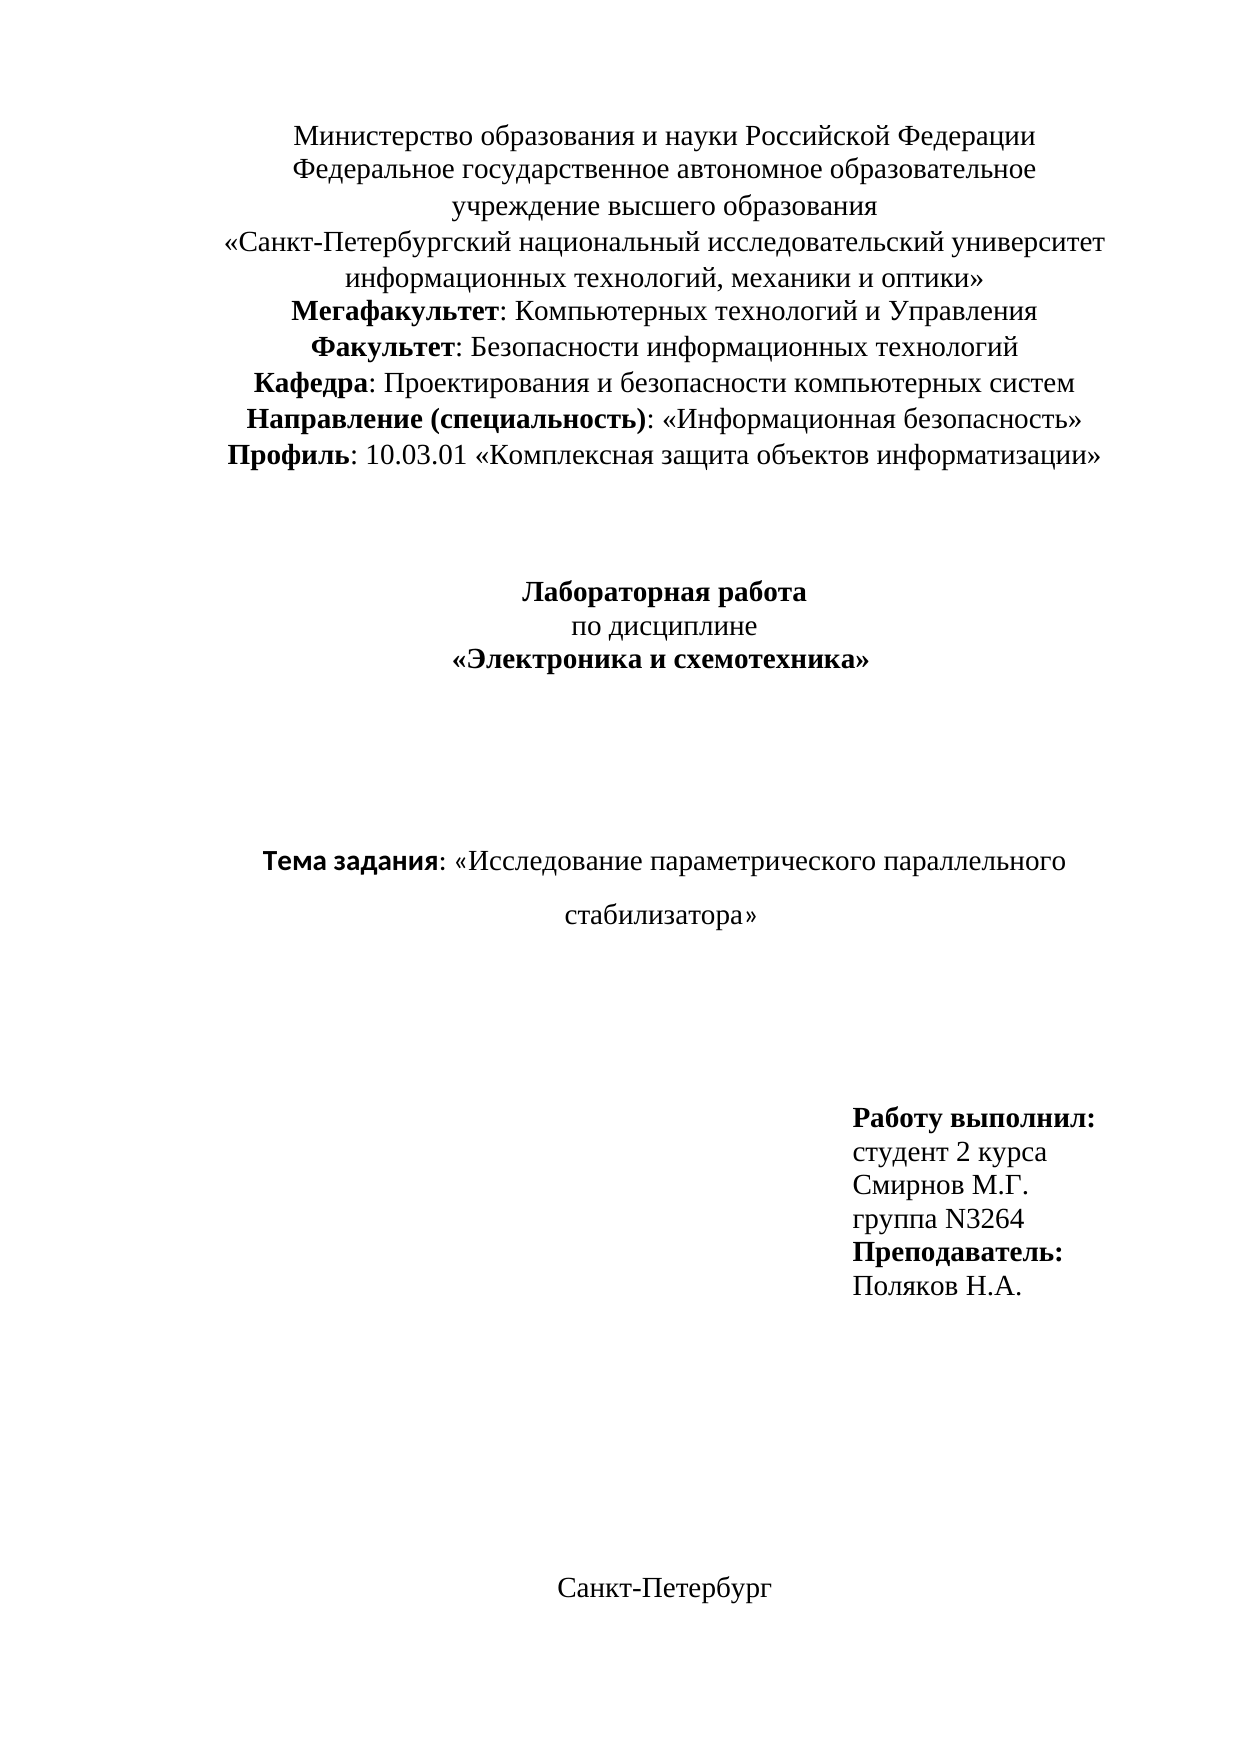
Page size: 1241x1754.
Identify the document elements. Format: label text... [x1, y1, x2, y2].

text по дисциплине [177, 608, 1152, 641]
text ﻿Факультет: ﻿Безопасности информационных технологий [177, 329, 1152, 365]
text ﻿«Санкт-Петербургский национальный исследовательский ﻿университет информационных технологий, механики и оптики» [177, 224, 1152, 293]
text «Электроника и схемотехника» [177, 641, 1152, 675]
text студент 2 курса [852, 1134, 1152, 1167]
text ﻿Федеральное государственное автономное образовательное [177, 152, 1152, 188]
text Лабораторная работа [177, 574, 1152, 608]
text ﻿Профиль: ﻿10.03.01 «Комплексная защита объектов информатизации» [177, 437, 1152, 473]
text Преподаватель: [852, 1234, 1152, 1268]
text Поляков Н.А. [852, 1268, 1152, 1301]
text ﻿Мегафакультет: ﻿Компьютерных технологий и Управления [177, 293, 1152, 329]
text Смирнов М.Г. [852, 1167, 1152, 1201]
text Работу выполнил: [852, 1100, 1152, 1134]
text ﻿учреждение высшего образования [177, 188, 1152, 224]
text группа N3264 [852, 1201, 1152, 1234]
text Министерство образования и науки Российской Федерации [177, 118, 1152, 152]
text ﻿Кафедра: ﻿Проектирования и безопасности компьютерных систем [177, 365, 1152, 401]
text Тема задания: «Исследование параметрического параллельного стабилизатора» [177, 842, 1152, 932]
text ﻿Направление (специальность): ﻿«Информационная безопасность» [177, 401, 1152, 437]
text Санкт-Петербург [177, 1570, 1152, 1603]
